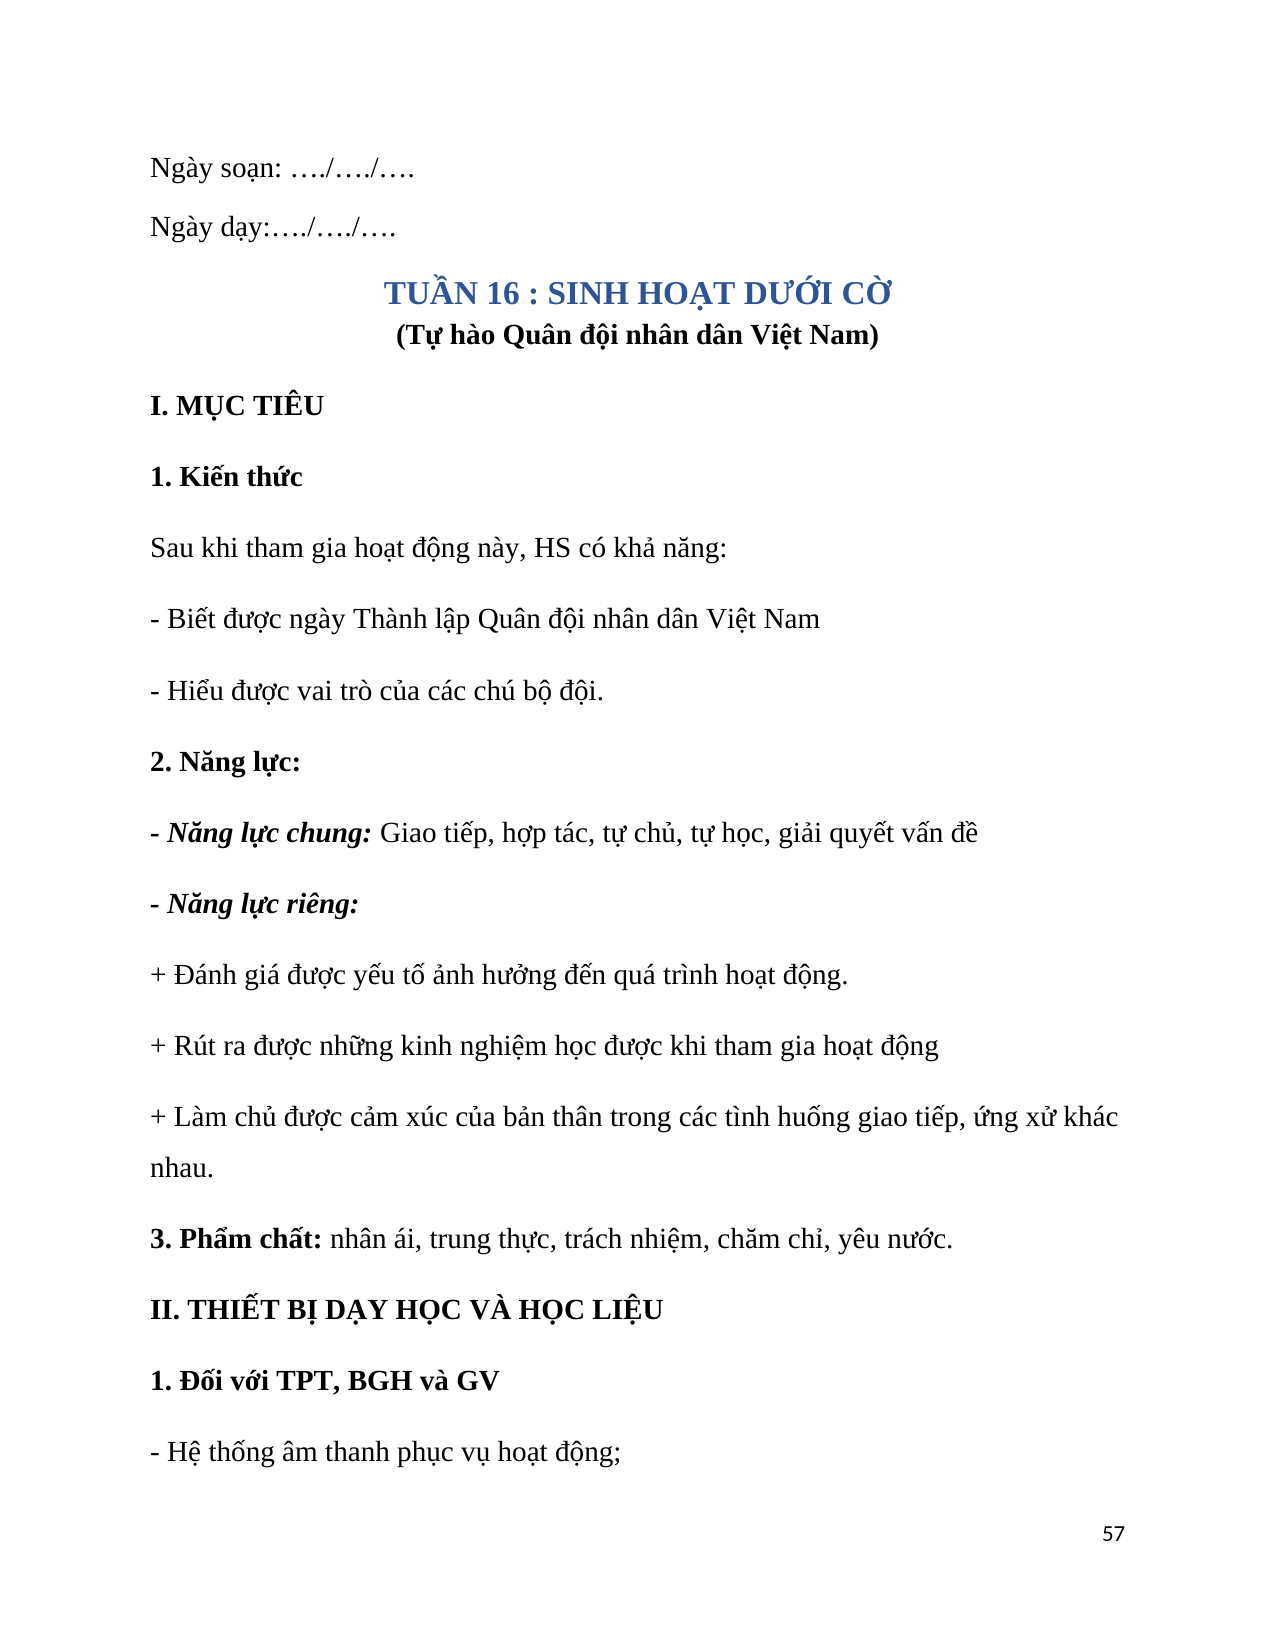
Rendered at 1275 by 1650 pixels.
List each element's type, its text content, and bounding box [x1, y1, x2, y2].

text (Tự hào Quân đội nhân dân Việt Nam) [150, 317, 1125, 351]
text - Năng lực chung: Giao tiếp, hợp tác, tự chủ, tự học, giải quyết vấn đề [150, 815, 1125, 848]
text 1. Đối với TPT, BGH và GV [150, 1363, 1125, 1397]
text Ngày dạy:…./…./…. [150, 209, 1125, 243]
text + Rút ra được những kinh nghiệm học được khi tham gia hoạt động [150, 1028, 1125, 1062]
text - Hiểu được vai trò của các chú bộ đội. [150, 673, 1125, 706]
text + Làm chủ được cảm xúc của bản thân trong các tình huống giao tiếp, ứng xử khác nhau. [150, 1099, 1125, 1183]
text - Biết được ngày Thành lập Quân đội nhân dân Việt Nam [150, 602, 1125, 635]
text Sau khi tham gia hoạt động này, HS có khả năng: [150, 530, 1125, 564]
text I. MỤC TIÊU [150, 388, 1125, 422]
text II. THIẾT BỊ DẠY HỌC VÀ HỌC LIỆU [150, 1292, 1125, 1326]
text - Năng lực riêng: [150, 886, 1125, 920]
text 3. Phẩm chất: nhân ái, trung thực, trách nhiệm, chăm chỉ, yêu nước. [150, 1221, 1125, 1254]
text 1. Kiến thức [150, 459, 1125, 493]
subtitle TUẦN 16 : SINH HOẠT DƯỚI CỜ [150, 273, 1125, 311]
text + Đánh giá được yếu tố ảnh hưởng đến quá trình hoạt động. [150, 957, 1125, 991]
text 2. Năng lực: [150, 744, 1125, 777]
text - Hệ thống âm thanh phục vụ hoạt động; [150, 1434, 1125, 1468]
text Ngày soạn: …./…./…. [150, 150, 1125, 183]
